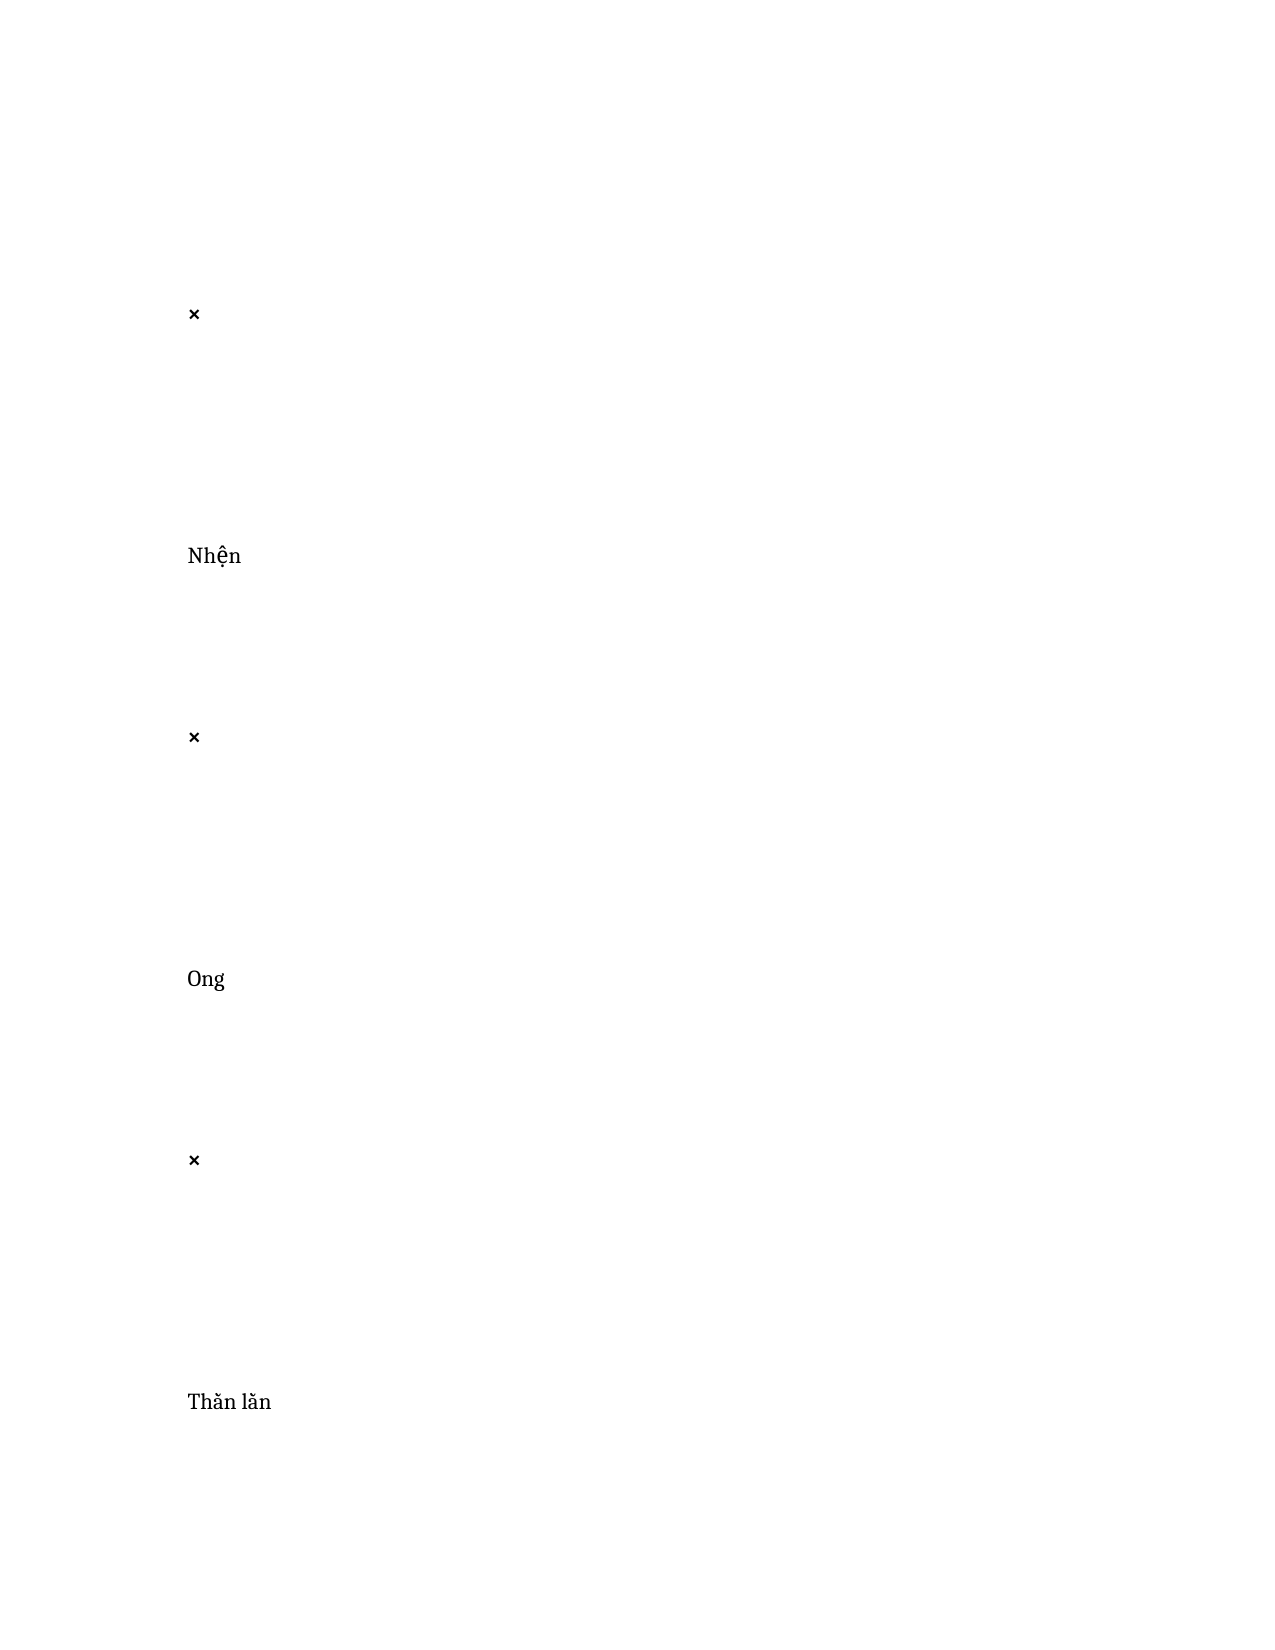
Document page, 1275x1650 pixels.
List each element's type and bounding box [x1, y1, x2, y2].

text [187, 150, 1087, 1475]
